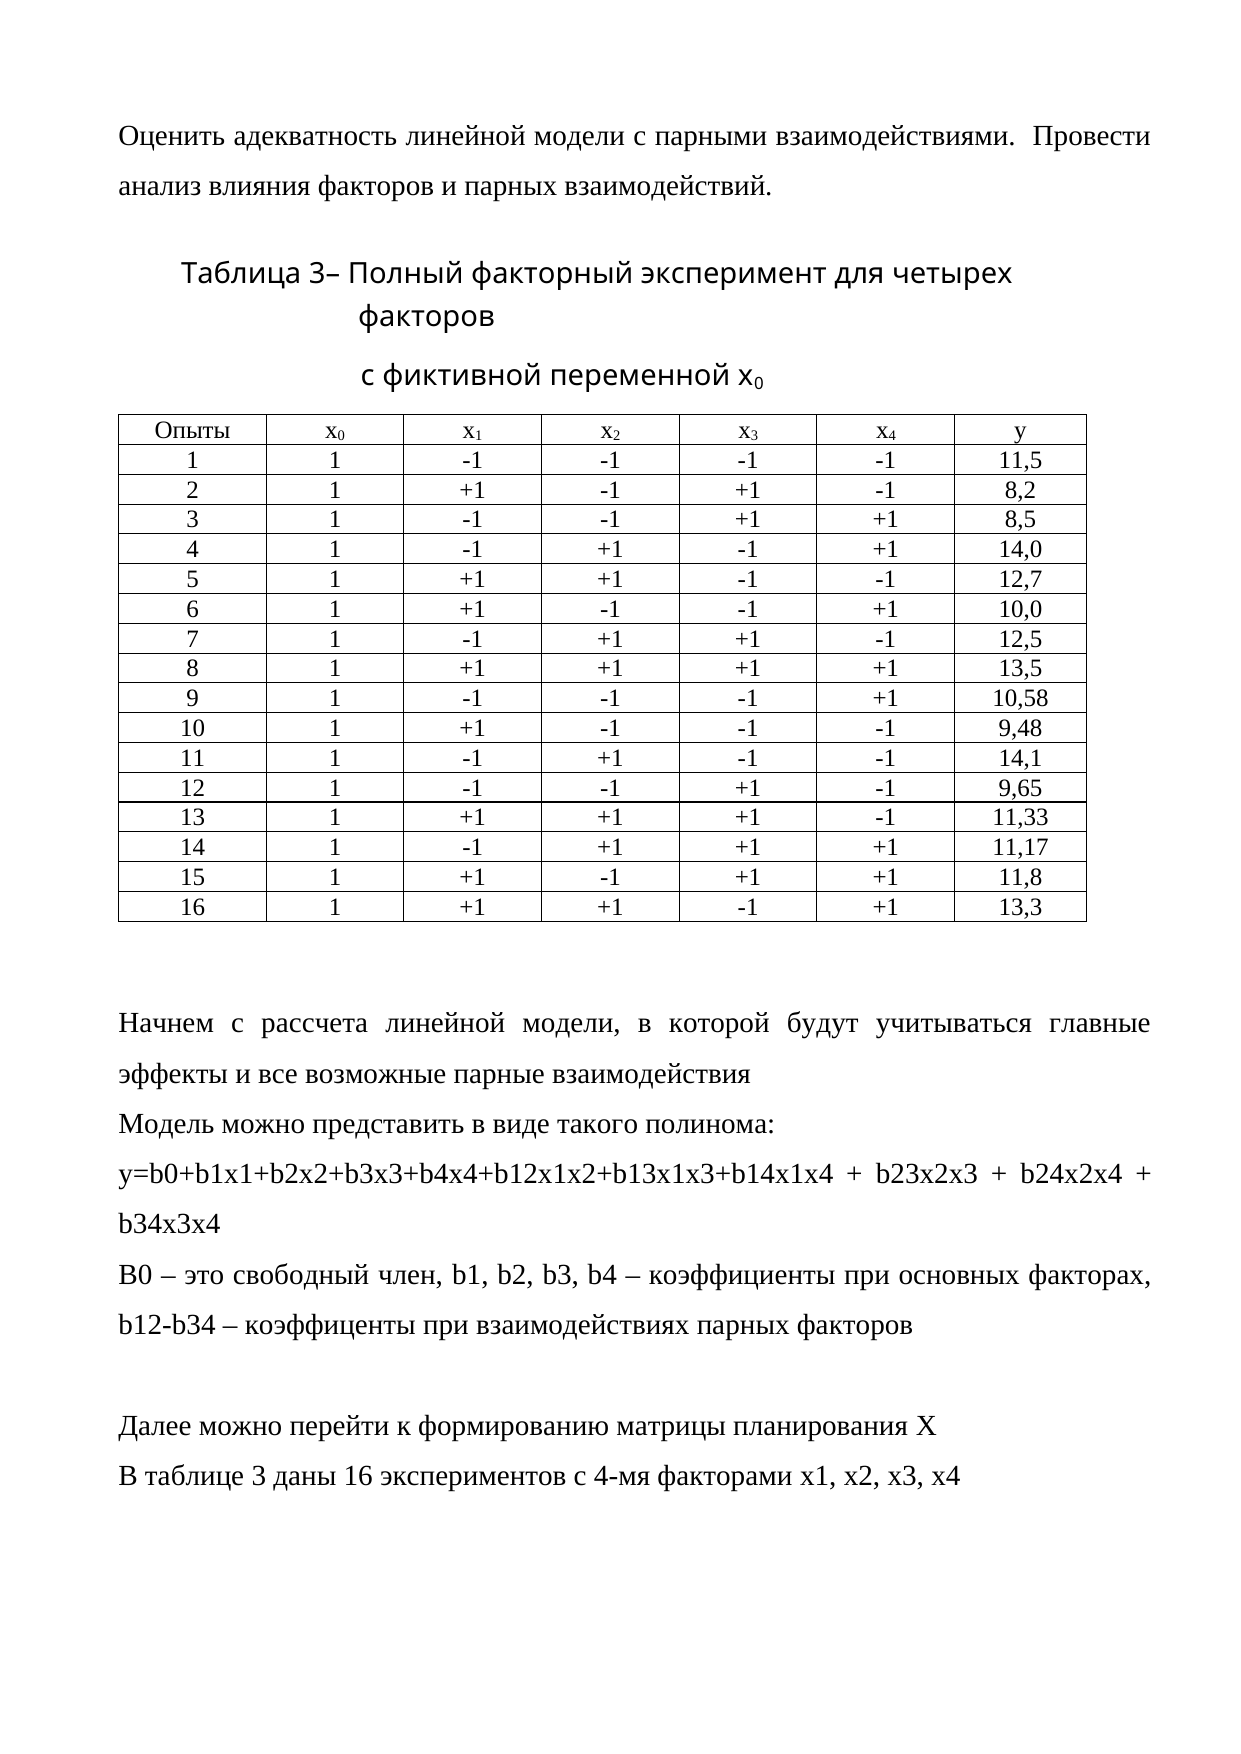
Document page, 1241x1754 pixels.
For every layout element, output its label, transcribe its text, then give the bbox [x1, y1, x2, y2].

table_cell -1 [542, 445, 679, 474]
table_cell 14 [119, 832, 266, 861]
table_cell 9 [119, 683, 266, 712]
table_cell +1 [542, 892, 679, 921]
table_cell 7 [119, 624, 266, 652]
table_cell +1 [680, 505, 816, 533]
table_cell +1 [817, 683, 954, 712]
table_cell +1 [542, 654, 679, 682]
table_cell +1 [542, 832, 679, 861]
table_cell -1 [817, 624, 954, 652]
table_cell 5 [119, 564, 266, 593]
table_cell 1 [267, 832, 403, 861]
text Далее можно перейти к формированию матрицы планирования X [118, 1408, 1152, 1441]
table_cell 10,58 [955, 683, 1086, 712]
table_cell +1 [542, 743, 679, 772]
table_cell -1 [404, 505, 541, 533]
table_cell 12,5 [955, 624, 1086, 652]
table_cell -1 [680, 713, 816, 742]
text Таблица 3– Полный факторный эксперимент для четырех факторов [181, 252, 1152, 335]
table_cell 11,8 [955, 862, 1086, 891]
table_cell -1 [817, 475, 954, 503]
table_cell +1 [404, 713, 541, 742]
table_cell 14,0 [955, 534, 1086, 563]
table_cell +1 [817, 862, 954, 891]
table_cell 8 [119, 654, 266, 682]
text с фиктивной переменной х0 [118, 354, 1152, 394]
table_header х0 [267, 415, 403, 444]
table_header х4 [817, 415, 954, 444]
table_cell 16 [119, 892, 266, 921]
table_cell +1 [817, 832, 954, 861]
text В таблице 3 даны 16 экспериментов с 4-мя факторами x1, x2, x3, x4 [118, 1458, 1152, 1492]
table_cell -1 [680, 534, 816, 563]
table_cell +1 [404, 564, 541, 593]
table_cell -1 [404, 534, 541, 563]
table_cell 1 [267, 534, 403, 563]
table_cell -1 [542, 713, 679, 742]
table_cell -1 [542, 475, 679, 503]
table_cell 13 [119, 803, 266, 831]
table_cell 15 [119, 862, 266, 891]
table_cell 10 [119, 713, 266, 742]
table_cell 14,1 [955, 743, 1086, 772]
table_cell +1 [542, 624, 679, 652]
table_cell -1 [542, 594, 679, 623]
table_header х2 [542, 415, 679, 444]
table_cell 1 [267, 683, 403, 712]
table_cell 13,5 [955, 654, 1086, 682]
table_cell +1 [817, 534, 954, 563]
table_cell +1 [817, 594, 954, 623]
table_cell +1 [680, 862, 816, 891]
text B0 – это свободный член, b1, b2, b3, b4 – коэффициенты при основных факторах, b12-b34 – коэффиценты при взаимодействиях парных факторов [118, 1257, 1152, 1341]
table_cell 9,65 [955, 773, 1086, 801]
table_cell 12,7 [955, 564, 1086, 593]
table_cell +1 [680, 832, 816, 861]
text Начнем с рассчета линейной модели, в которой будут учитываться главные эффекты и все возможные парные взаимодействия Модель можно представить в виде такого полинома: y=b0​+b1​x1​+b2​x2​+b3​x3​+b4​x4​+b12​x1​x2​+b13​x1​x3​+b14​x1​x4​ + b23x2x3 + b24x2x4 + b34x3x4 [118, 1005, 1152, 1240]
table_cell 1 [267, 862, 403, 891]
table_cell +1 [404, 803, 541, 831]
table_cell -1 [542, 862, 679, 891]
table_cell 1 [267, 624, 403, 652]
table_cell -1 [542, 773, 679, 801]
table_cell +1 [404, 862, 541, 891]
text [118, 118, 1152, 202]
table_cell -1 [404, 743, 541, 772]
table_header х3 [680, 415, 816, 444]
table_cell -1 [542, 505, 679, 533]
table_cell 11,33 [955, 803, 1086, 831]
table_cell -1 [817, 713, 954, 742]
table_cell 1 [267, 803, 403, 831]
table_cell -1 [680, 564, 816, 593]
table_cell -1 [404, 683, 541, 712]
table_header y [955, 415, 1086, 444]
table_cell -1 [680, 743, 816, 772]
table_cell -1 [680, 683, 816, 712]
table_cell 1 [267, 564, 403, 593]
table_cell 1 [119, 445, 266, 474]
table_cell 1 [267, 594, 403, 623]
table_cell 1 [267, 475, 403, 503]
table_cell 10,0 [955, 594, 1086, 623]
table_cell +1 [817, 505, 954, 533]
table_cell -1 [680, 445, 816, 474]
table_cell -1 [542, 683, 679, 712]
table_cell +1 [404, 475, 541, 503]
table_cell 11 [119, 743, 266, 772]
table_cell -1 [404, 832, 541, 861]
table_cell 3 [119, 505, 266, 533]
table_cell +1 [680, 475, 816, 503]
table_cell +1 [680, 654, 816, 682]
table_cell +1 [404, 594, 541, 623]
table_header х1 [404, 415, 541, 444]
table_cell 1 [267, 773, 403, 801]
table_cell -1 [817, 445, 954, 474]
table_cell 8,2 [955, 475, 1086, 503]
table_cell 13,3 [955, 892, 1086, 921]
table_cell 11,17 [955, 832, 1086, 861]
table_cell 1 [267, 713, 403, 742]
table_cell +1 [542, 564, 679, 593]
table_cell 1 [267, 892, 403, 921]
table_cell -1 [404, 624, 541, 652]
table_cell -1 [680, 892, 816, 921]
table_cell -1 [404, 773, 541, 801]
table_cell +1 [404, 654, 541, 682]
table_cell 1 [267, 445, 403, 474]
table_cell 2 [119, 475, 266, 503]
table_cell 1 [267, 654, 403, 682]
table_cell +1 [542, 803, 679, 831]
table_cell +1 [817, 892, 954, 921]
table_cell 1 [267, 505, 403, 533]
table_cell 6 [119, 594, 266, 623]
table_cell -1 [817, 743, 954, 772]
table_cell -1 [817, 773, 954, 801]
table_cell 11,5 [955, 445, 1086, 474]
table_cell 9,48 [955, 713, 1086, 742]
table_cell 12 [119, 773, 266, 801]
table_header Опыты [119, 415, 266, 444]
table_cell -1 [680, 594, 816, 623]
table_cell +1 [680, 803, 816, 831]
table_cell -1 [817, 803, 954, 831]
table_cell +1 [680, 624, 816, 652]
table_cell 1 [267, 743, 403, 772]
table_cell +1 [680, 773, 816, 801]
table_cell 4 [119, 534, 266, 563]
table_cell +1 [542, 534, 679, 563]
table_cell 8,5 [955, 505, 1086, 533]
table_cell +1 [817, 654, 954, 682]
table_cell +1 [404, 892, 541, 921]
table_cell -1 [817, 564, 954, 593]
table_cell -1 [404, 445, 541, 474]
